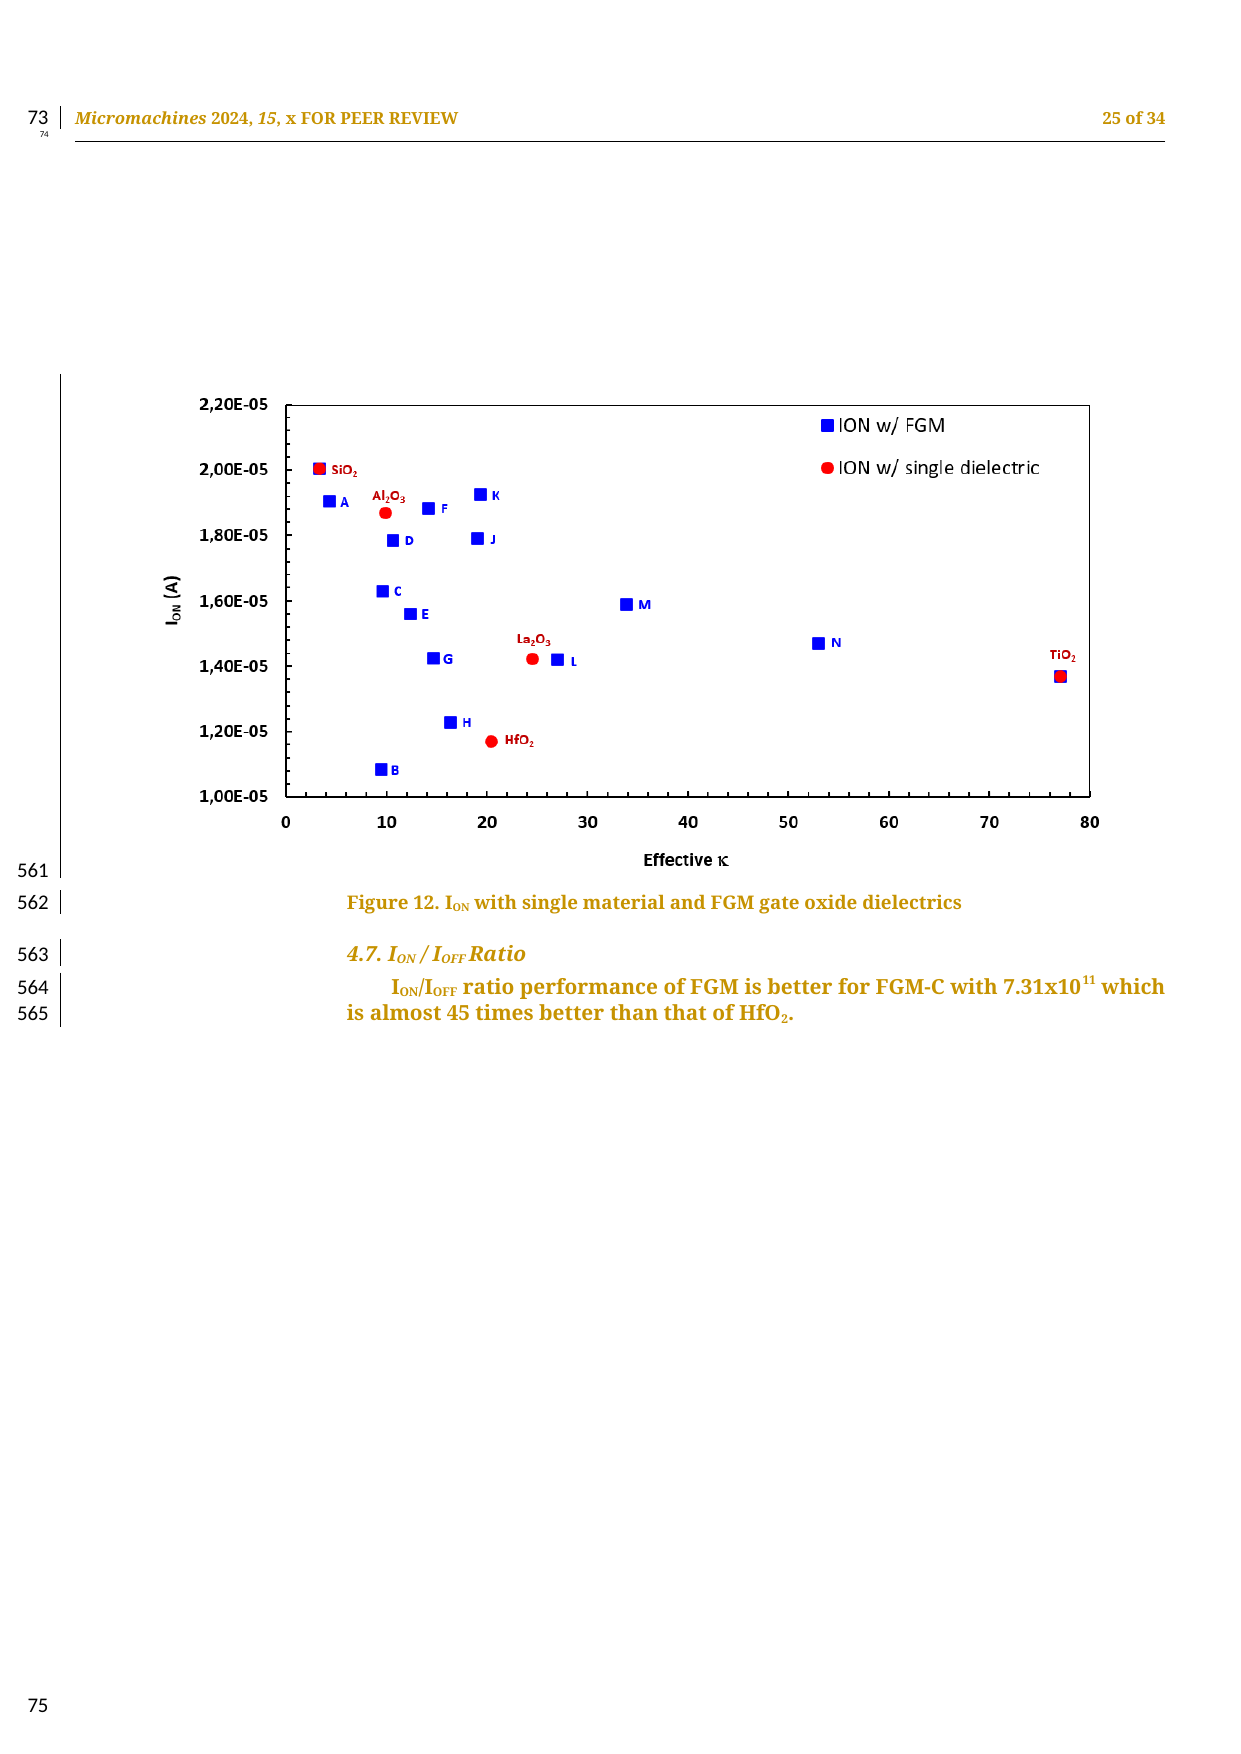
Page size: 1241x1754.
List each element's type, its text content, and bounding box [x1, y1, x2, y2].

text ION/IOFF ratio performance of FGM is better for FGM-C with 7.31x1011 which is almost 45 times better than that of HfO2. [347, 973, 1165, 1027]
subtitle 4.7. ION / IOFF Ratio [347, 939, 1165, 966]
picture [155, 373, 1129, 878]
text Figure 12. ION with single material and FGM gate oxide dielectrics [347, 890, 1165, 914]
